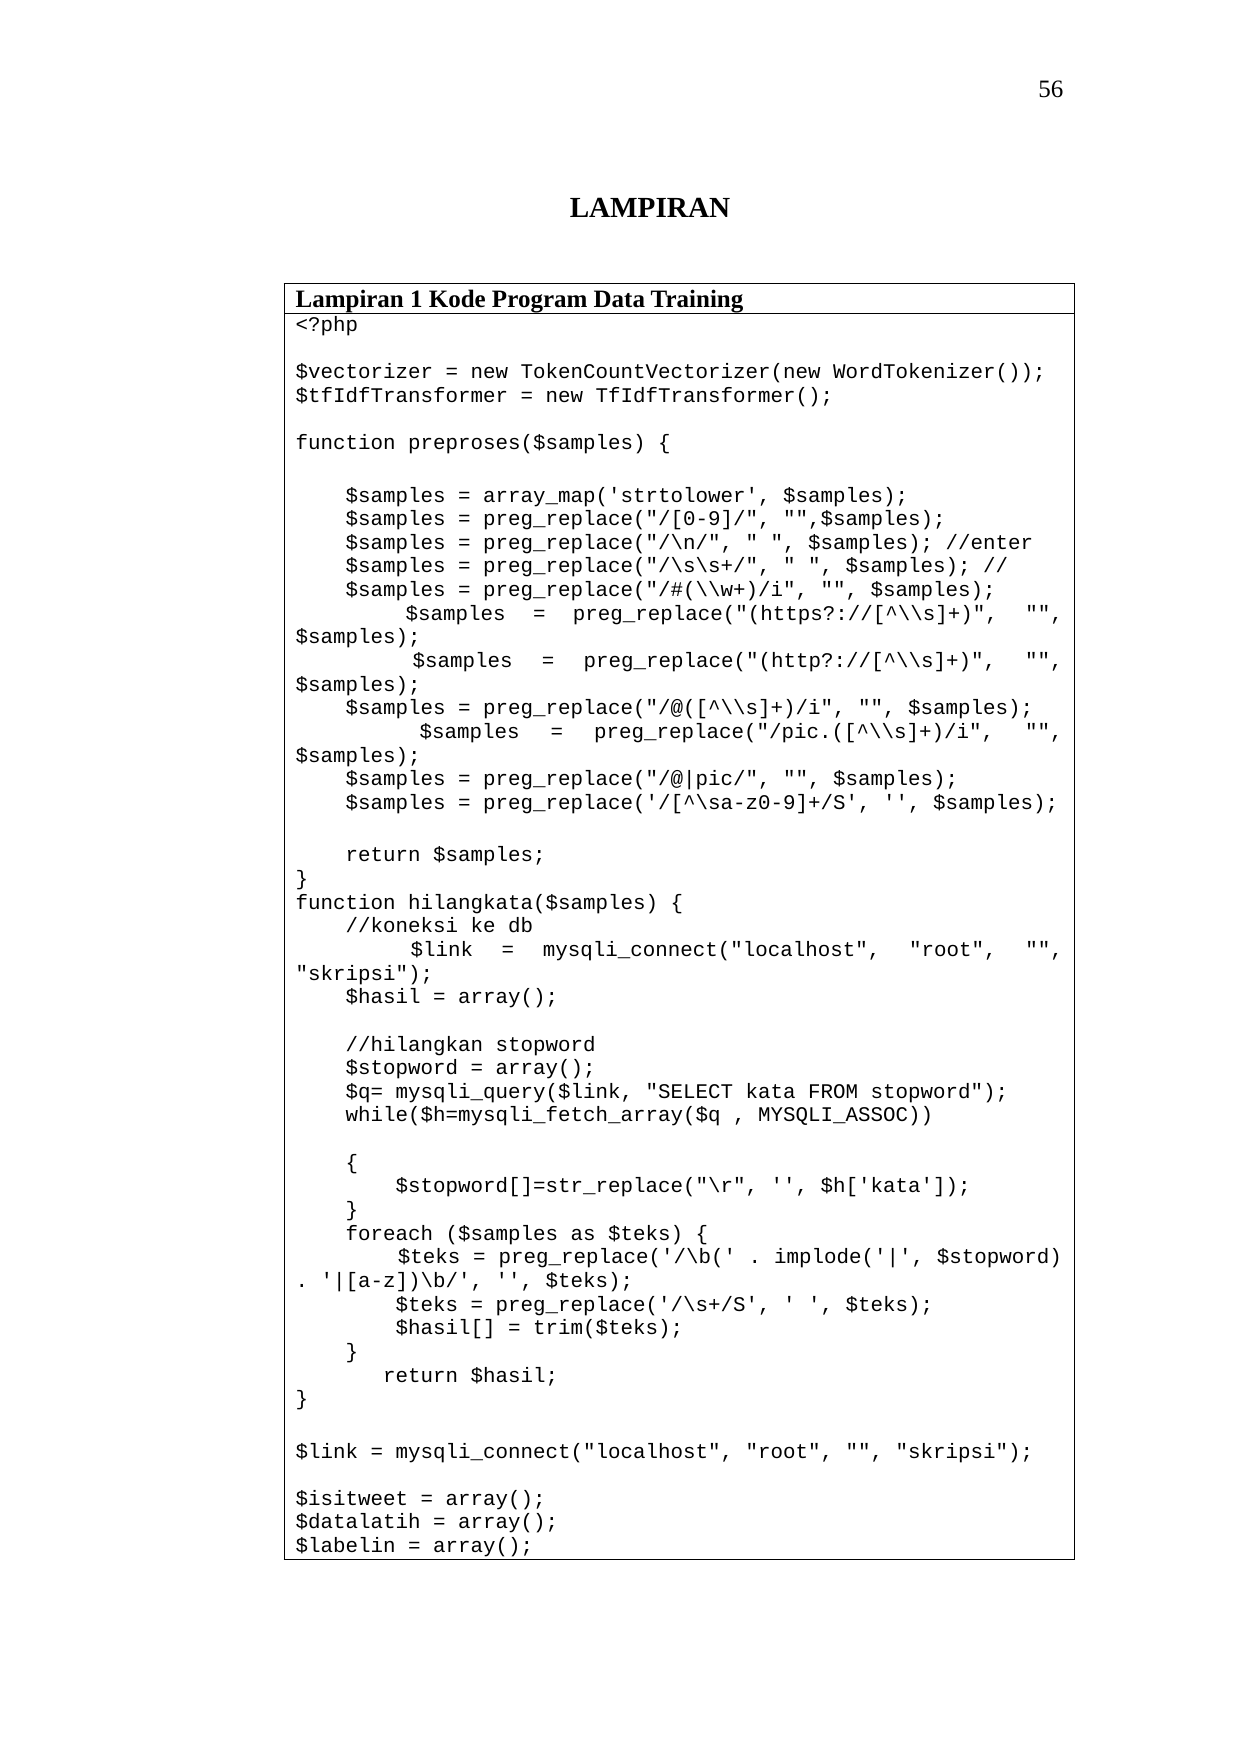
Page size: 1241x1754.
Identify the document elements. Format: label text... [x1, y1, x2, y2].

table_header Lampiran 1 Kode Program Data Training [285, 284, 1074, 313]
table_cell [285, 314, 1074, 1559]
subtitle LAMPIRAN [236, 190, 1063, 223]
